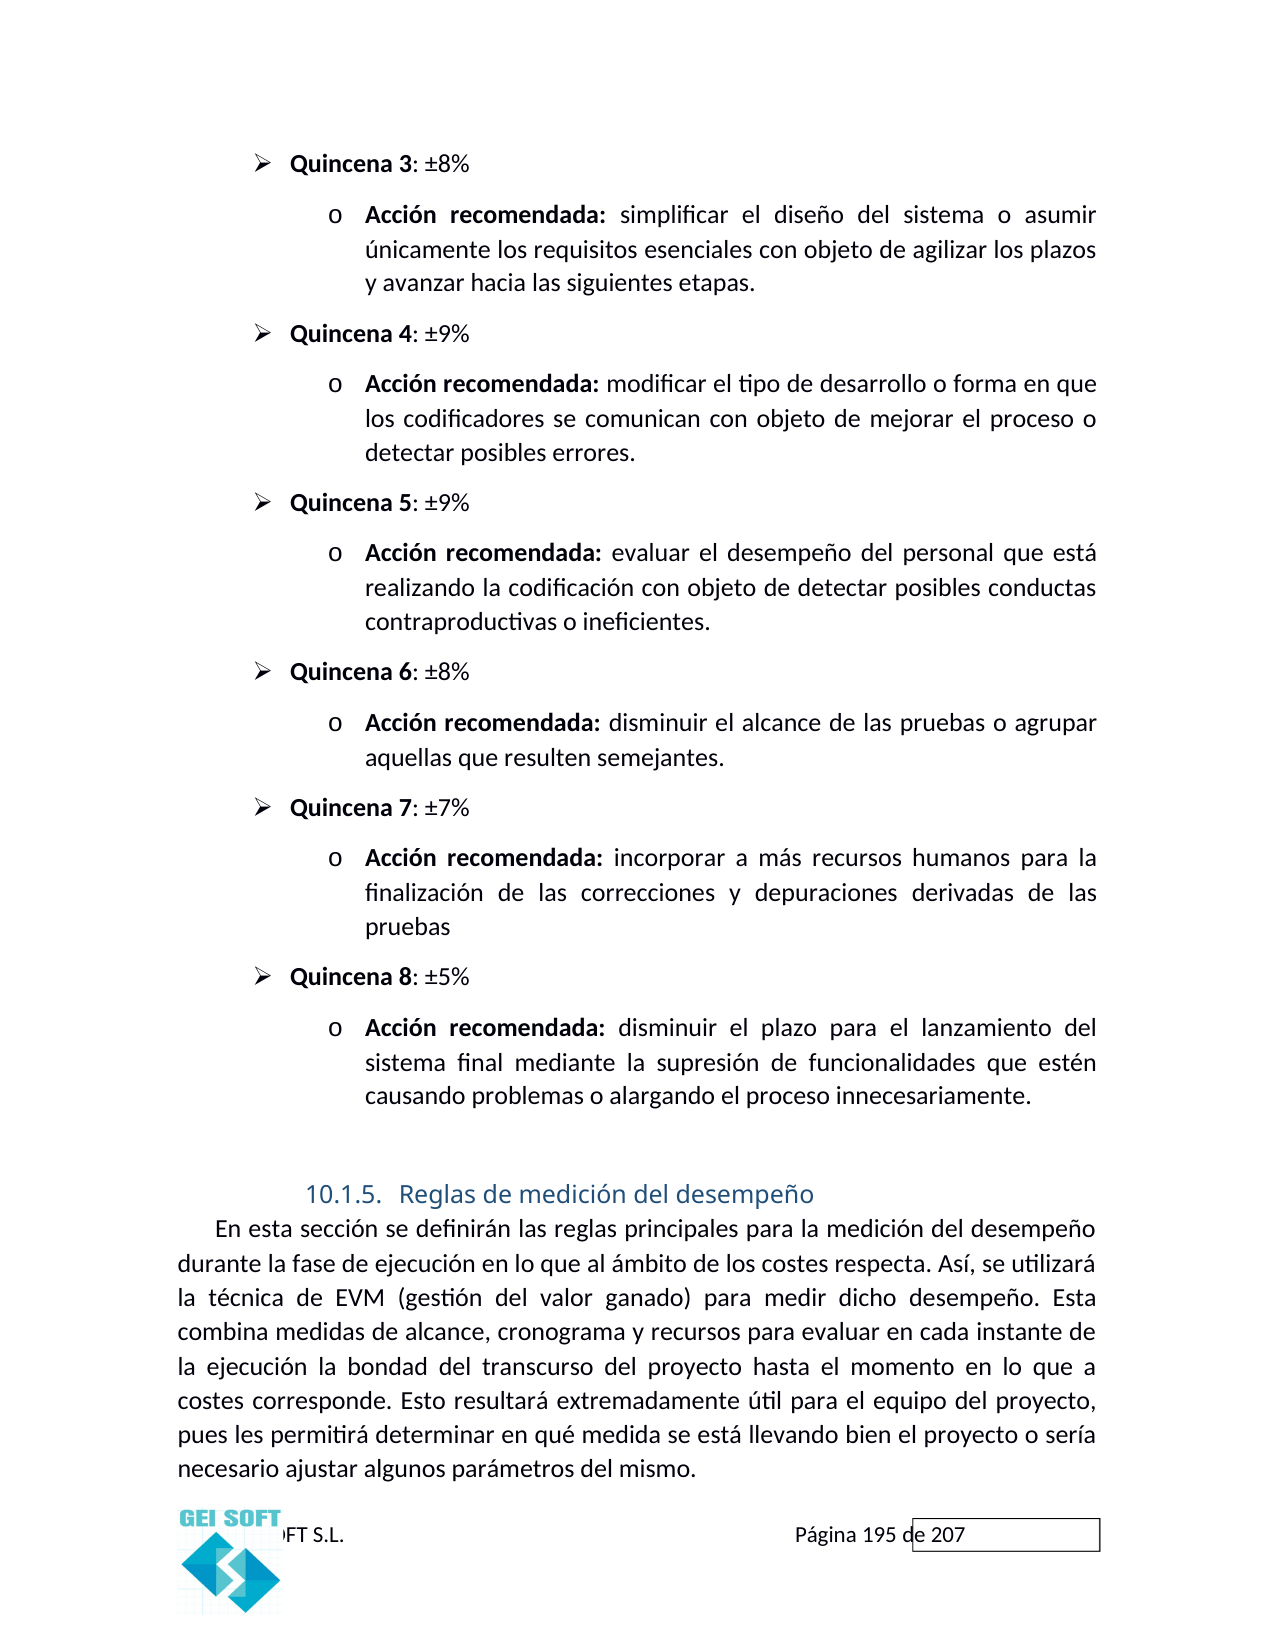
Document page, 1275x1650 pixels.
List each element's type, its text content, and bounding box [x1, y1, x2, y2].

list Acción recomendada: evaluar el desempeño del personal que está realizando la codificación con objeto de detectar posibles conductas contraproductivas o ineficientes. [327, 536, 1098, 637]
list Acción recomendada: modificar el tipo de desarrollo o forma en que los codificadores se comunican con objeto de mejorar el proceso o detectar posibles errores. [327, 367, 1098, 468]
picture [177, 1507, 284, 1615]
list Acción recomendada: disminuir el alcance de las pruebas o agrupar aquellas que resulten semejantes. [327, 706, 1098, 772]
list Quincena 5: ±9% [252, 486, 1098, 518]
subtitle Reglas de medición del desempeño [305, 1176, 1098, 1211]
list Quincena 7: ±7% [252, 791, 1098, 823]
list Quincena 3: ±8% [252, 148, 1098, 179]
list Quincena 8: ±5% [252, 960, 1098, 992]
list Quincena 6: ±8% [252, 655, 1098, 687]
text En esta sección se definirán las reglas principales para la medición del desempeño durante la fase de ejecución en lo que al ámbito de los costes respecta. Así, se utilizará la técnica de EVM (gestión del valor ganado) para medir dicho desempeño. Esta combina medidas de alcance, cronograma y recursos para evaluar en cada instante de la ejecución la bondad del transcurso del proyecto hasta el momento en lo que a costes corresponde. Esto resultará extremadamente útil para el equipo del proyecto, pues les permitirá determinar en qué medida se está llevando bien el proyecto o sería necesario ajustar algunos parámetros del mismo. [177, 1212, 1098, 1484]
list Acción recomendada: simplificar el diseño del sistema o asumir únicamente los requisitos esenciales con objeto de agilizar los plazos y avanzar hacia las siguientes etapas. [327, 198, 1098, 298]
picture [912, 1518, 1102, 1553]
list Quincena 4: ±9% [252, 317, 1098, 349]
list Acción recomendada: disminuir el plazo para el lanzamiento del sistema final mediante la supresión de funcionalidades que estén causando problemas o alargando el proceso innecesariamente. [327, 1011, 1098, 1111]
list Acción recomendada: incorporar a más recursos humanos para la finalización de las correcciones y depuraciones derivadas de las pruebas [327, 841, 1098, 942]
